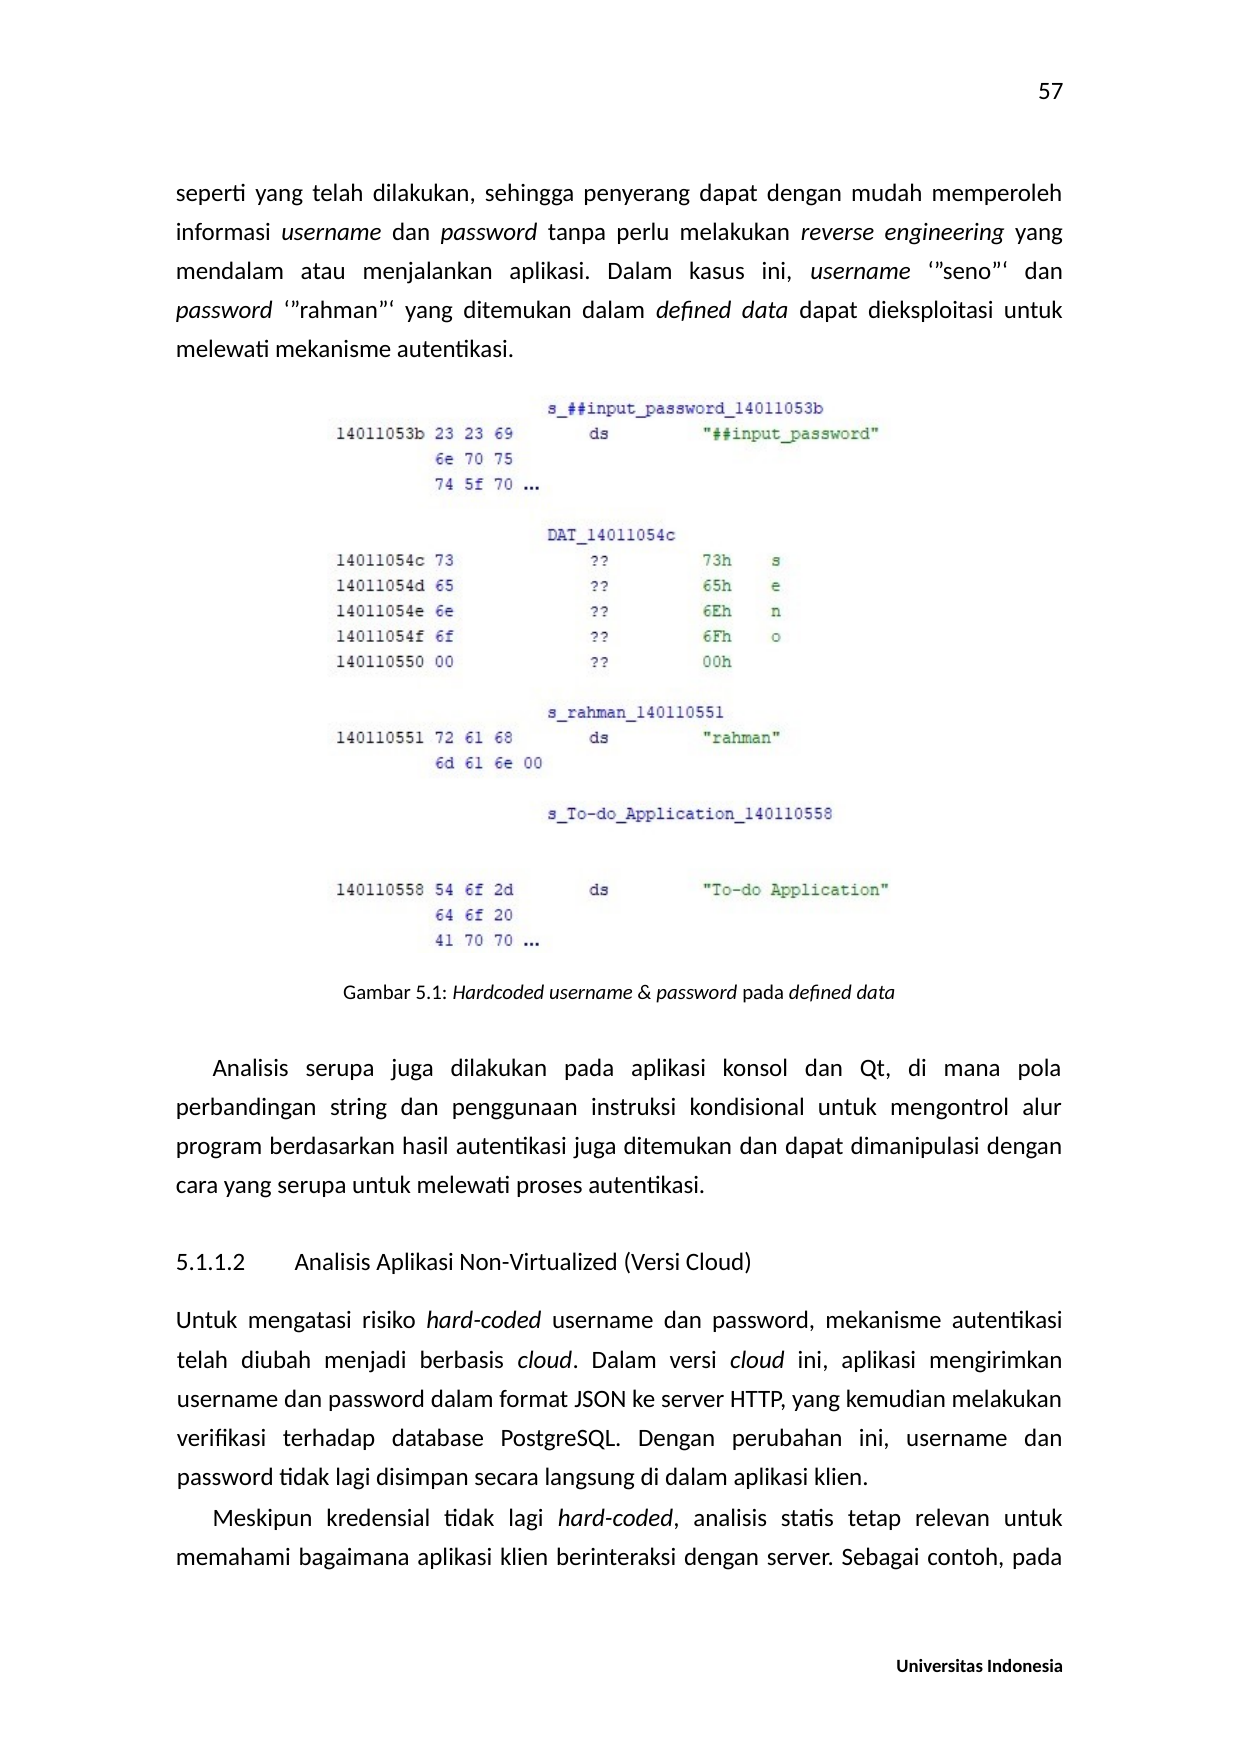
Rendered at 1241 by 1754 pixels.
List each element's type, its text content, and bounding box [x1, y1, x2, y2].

text Gambar 5.1: Hardcoded username & password pada defined data [177, 979, 1063, 1004]
text Analisis serupa juga dilakukan pada aplikasi konsol dan Qt, di mana pola perbandingan string dan penggunaan instruksi kondisional untuk mengontrol alur program berdasarkan hasil autentikasi juga ditemukan dan dapat dimanipulasi dengan cara yang serupa untuk melewati proses autentikasi. [176, 1052, 1063, 1200]
text Untuk mengatasi risiko hard-coded username dan password, mekanisme autentikasi telah diubah menjadi berbasis cloud. Dalam versi cloud ini, aplikasi mengirimkan username dan password dalam format JSON ke server HTTP, yang kemudian melakukan verifikasi terhadap database PostgreSQL. Dengan perubahan ini, username dan password tidak lagi disimpan secara langsung di dalam aplikasi klien. [176, 1305, 1063, 1491]
picture [305, 373, 936, 953]
text 5.1.1.2 Analisis Aplikasi Non-Virtualized (Versi Cloud) [176, 1246, 1063, 1277]
